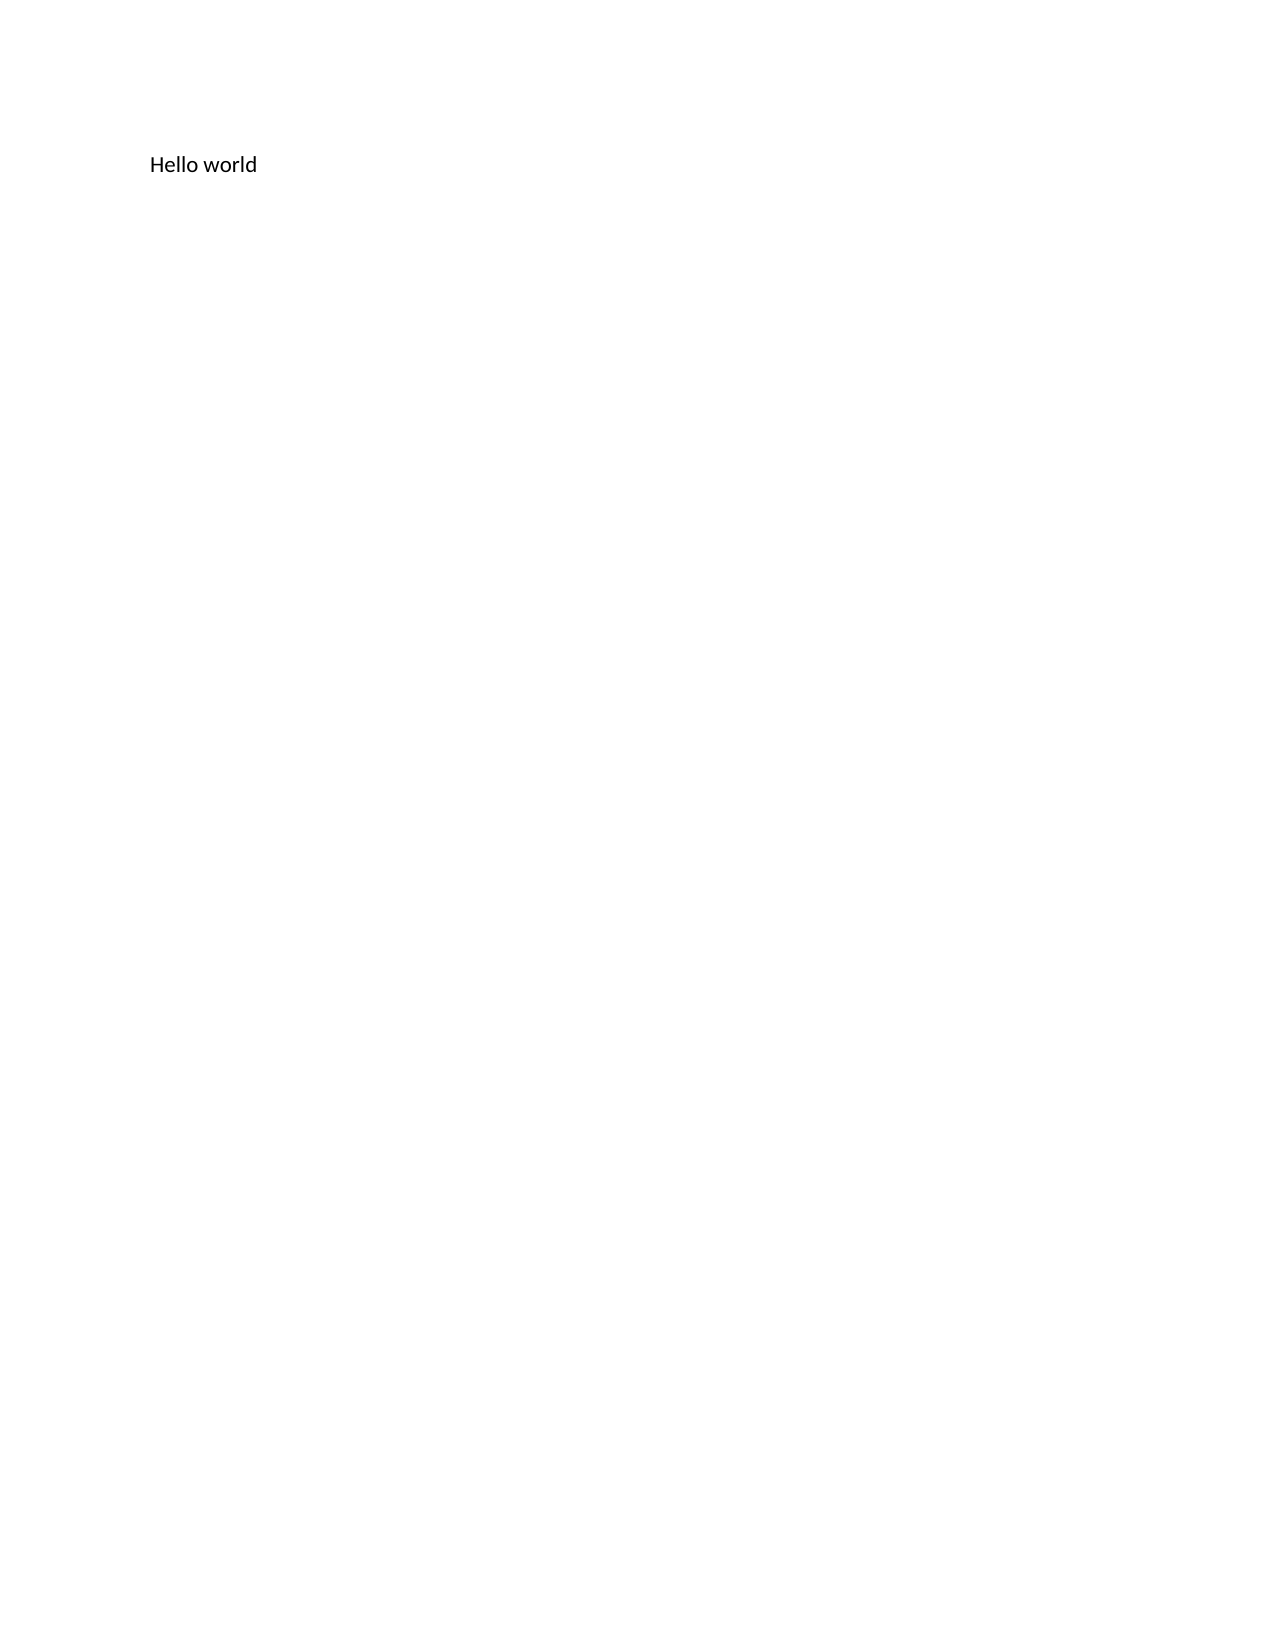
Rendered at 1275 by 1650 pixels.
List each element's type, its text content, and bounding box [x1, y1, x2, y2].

text Hello world [150, 150, 1125, 178]
